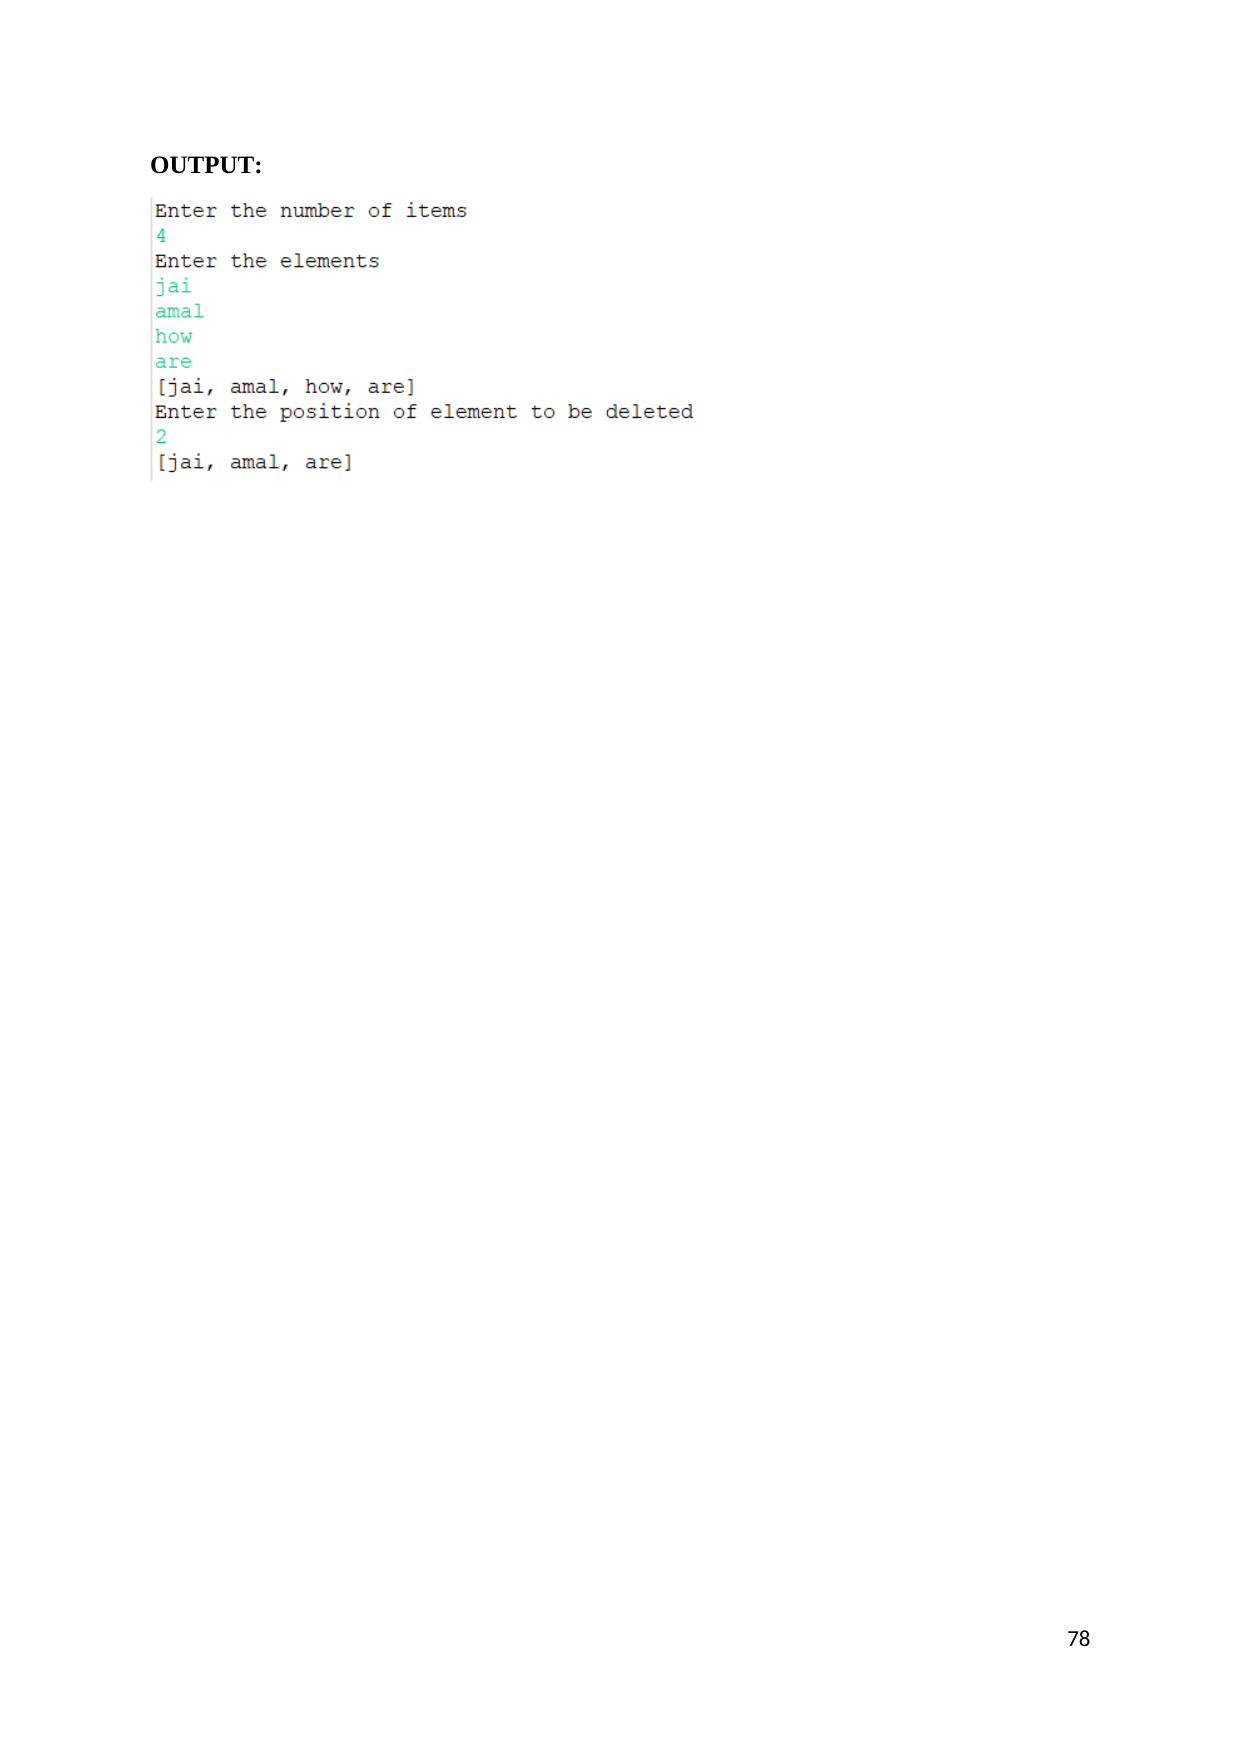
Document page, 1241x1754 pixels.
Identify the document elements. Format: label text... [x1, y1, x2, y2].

picture [150, 197, 765, 481]
text OUTPUT: [150, 150, 1090, 179]
